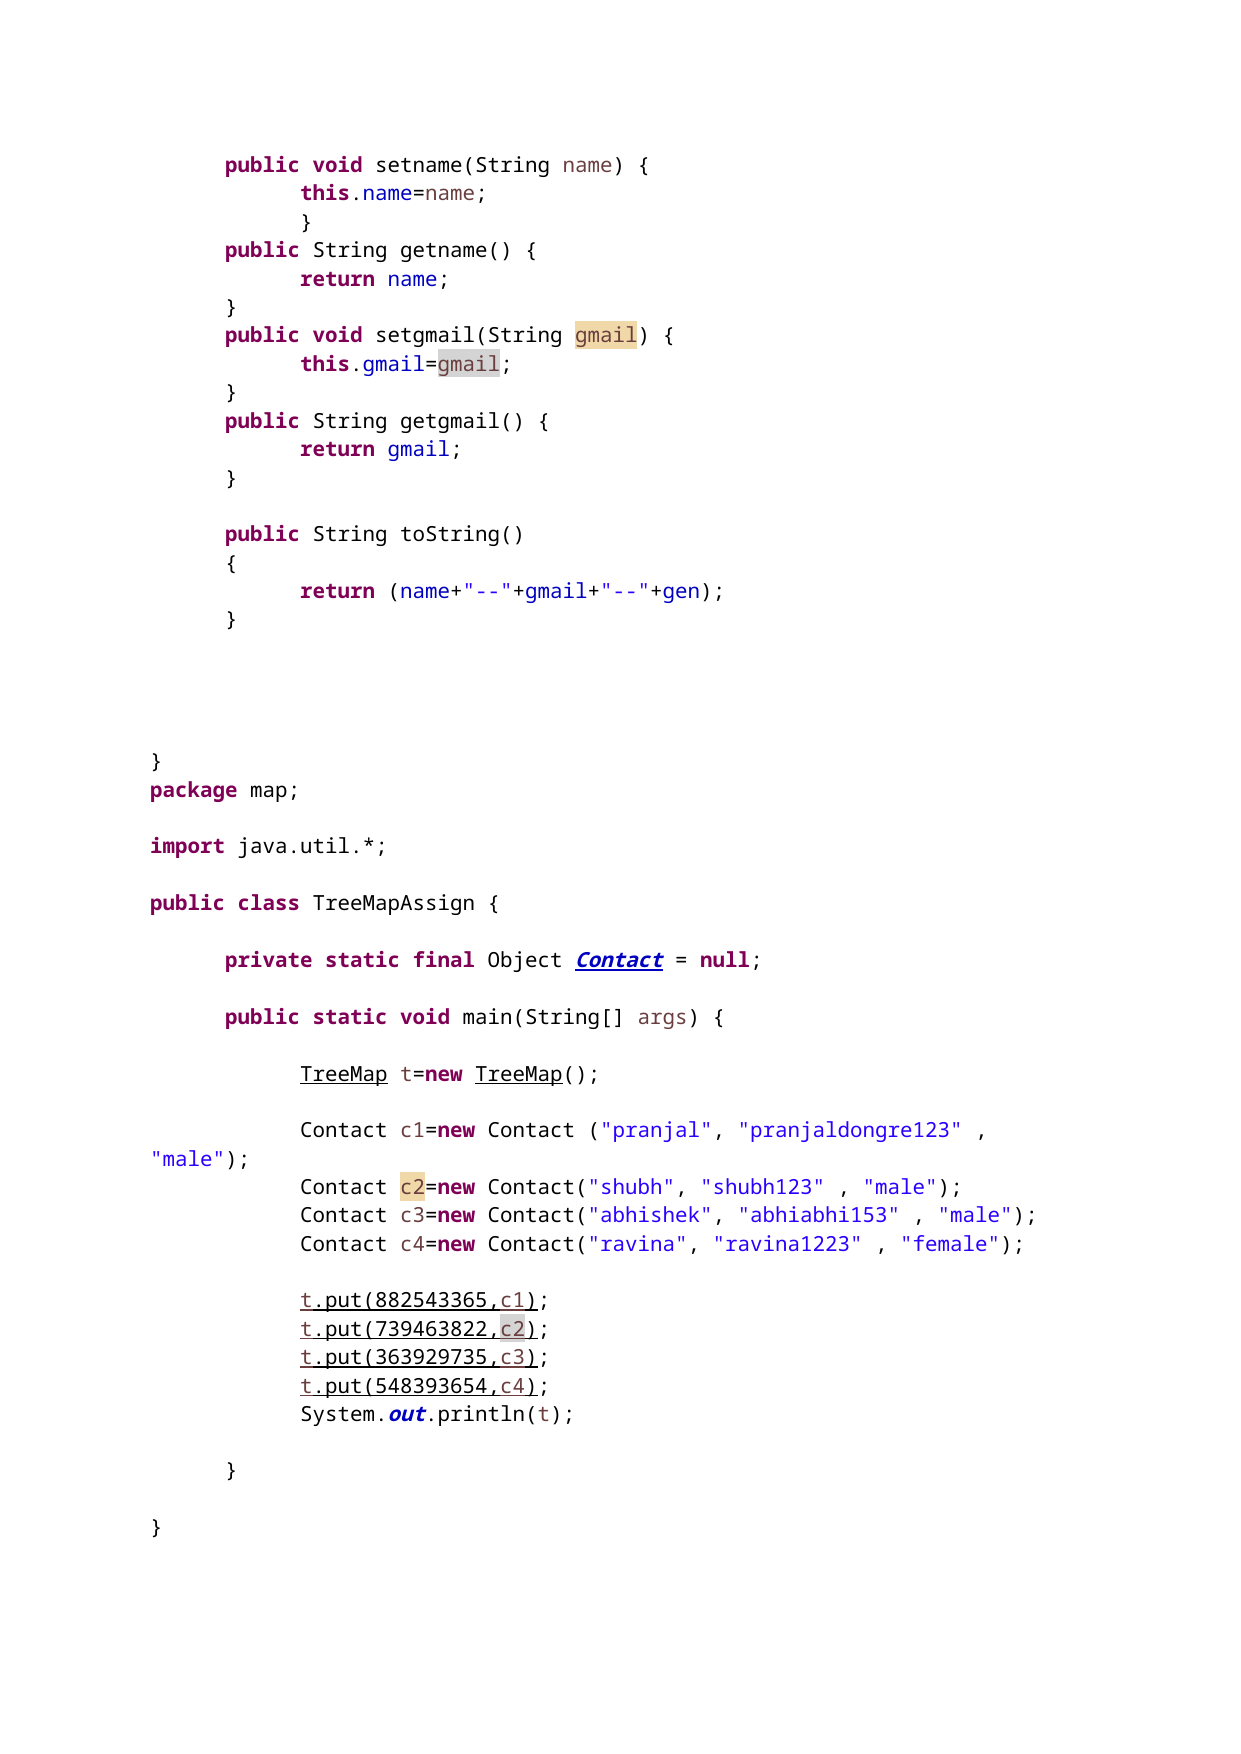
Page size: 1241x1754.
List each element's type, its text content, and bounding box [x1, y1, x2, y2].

text this.name=name; [150, 178, 1090, 207]
text } [150, 377, 1090, 406]
text public String getgmail() { [150, 406, 1090, 434]
text t.put(739463822,c2); [150, 1314, 500, 1342]
text } [150, 1456, 1090, 1484]
text public void setname(String name) { [150, 150, 1090, 178]
text Contact c4=new Contact("ravina", "ravina1223" , "female"); [150, 1229, 1090, 1257]
text public void setgmail(String gmail) { [637, 321, 1090, 349]
text t.put(548393654,c4); [150, 1371, 1090, 1399]
text public class TreeMapAssign { [150, 888, 1090, 917]
text } [150, 463, 1090, 491]
text public String toString() [150, 519, 1090, 548]
text TreeMap t=new TreeMap(); [150, 1059, 1090, 1087]
text Contact c3=new Contact("abhishek", "abhiabhi153" , "male"); [150, 1201, 1090, 1229]
text this.gmail=gmail; [150, 349, 438, 377]
text System.out.println(t); [150, 1399, 1090, 1428]
text } [150, 207, 1090, 235]
text private static final Object Contact = null; [150, 945, 1090, 974]
text package map; [150, 775, 1090, 803]
text Contact c1=new Contact ("pranjal", "pranjaldongre123" , "male"); [150, 1115, 1090, 1172]
text public void setgmail(String gmail) { [150, 321, 575, 349]
text public String getname() { [150, 235, 1090, 264]
text { [150, 548, 1090, 576]
text import java.util.*; [150, 832, 1090, 860]
text } [150, 1512, 1090, 1541]
text } [150, 746, 1090, 775]
text Contact c2=new Contact("shubh", "shubh123" , "male"); [425, 1172, 1090, 1201]
text t.put(363929735,c3); [150, 1342, 1090, 1371]
text } [150, 604, 1090, 633]
text Contact c2=new Contact("shubh", "shubh123" , "male"); [150, 1172, 400, 1201]
text return name; [150, 264, 1090, 292]
text return gmail; [150, 434, 1090, 463]
text t.put(739463822,c2); [525, 1314, 1090, 1342]
text t.put(882543365,c1); [150, 1285, 1090, 1314]
text public static void main(String[] args) { [150, 1002, 1090, 1031]
text } [150, 292, 1090, 321]
text this.gmail=gmail; [500, 349, 1090, 377]
text return (name+"--"+gmail+"--"+gen); [150, 576, 1090, 604]
